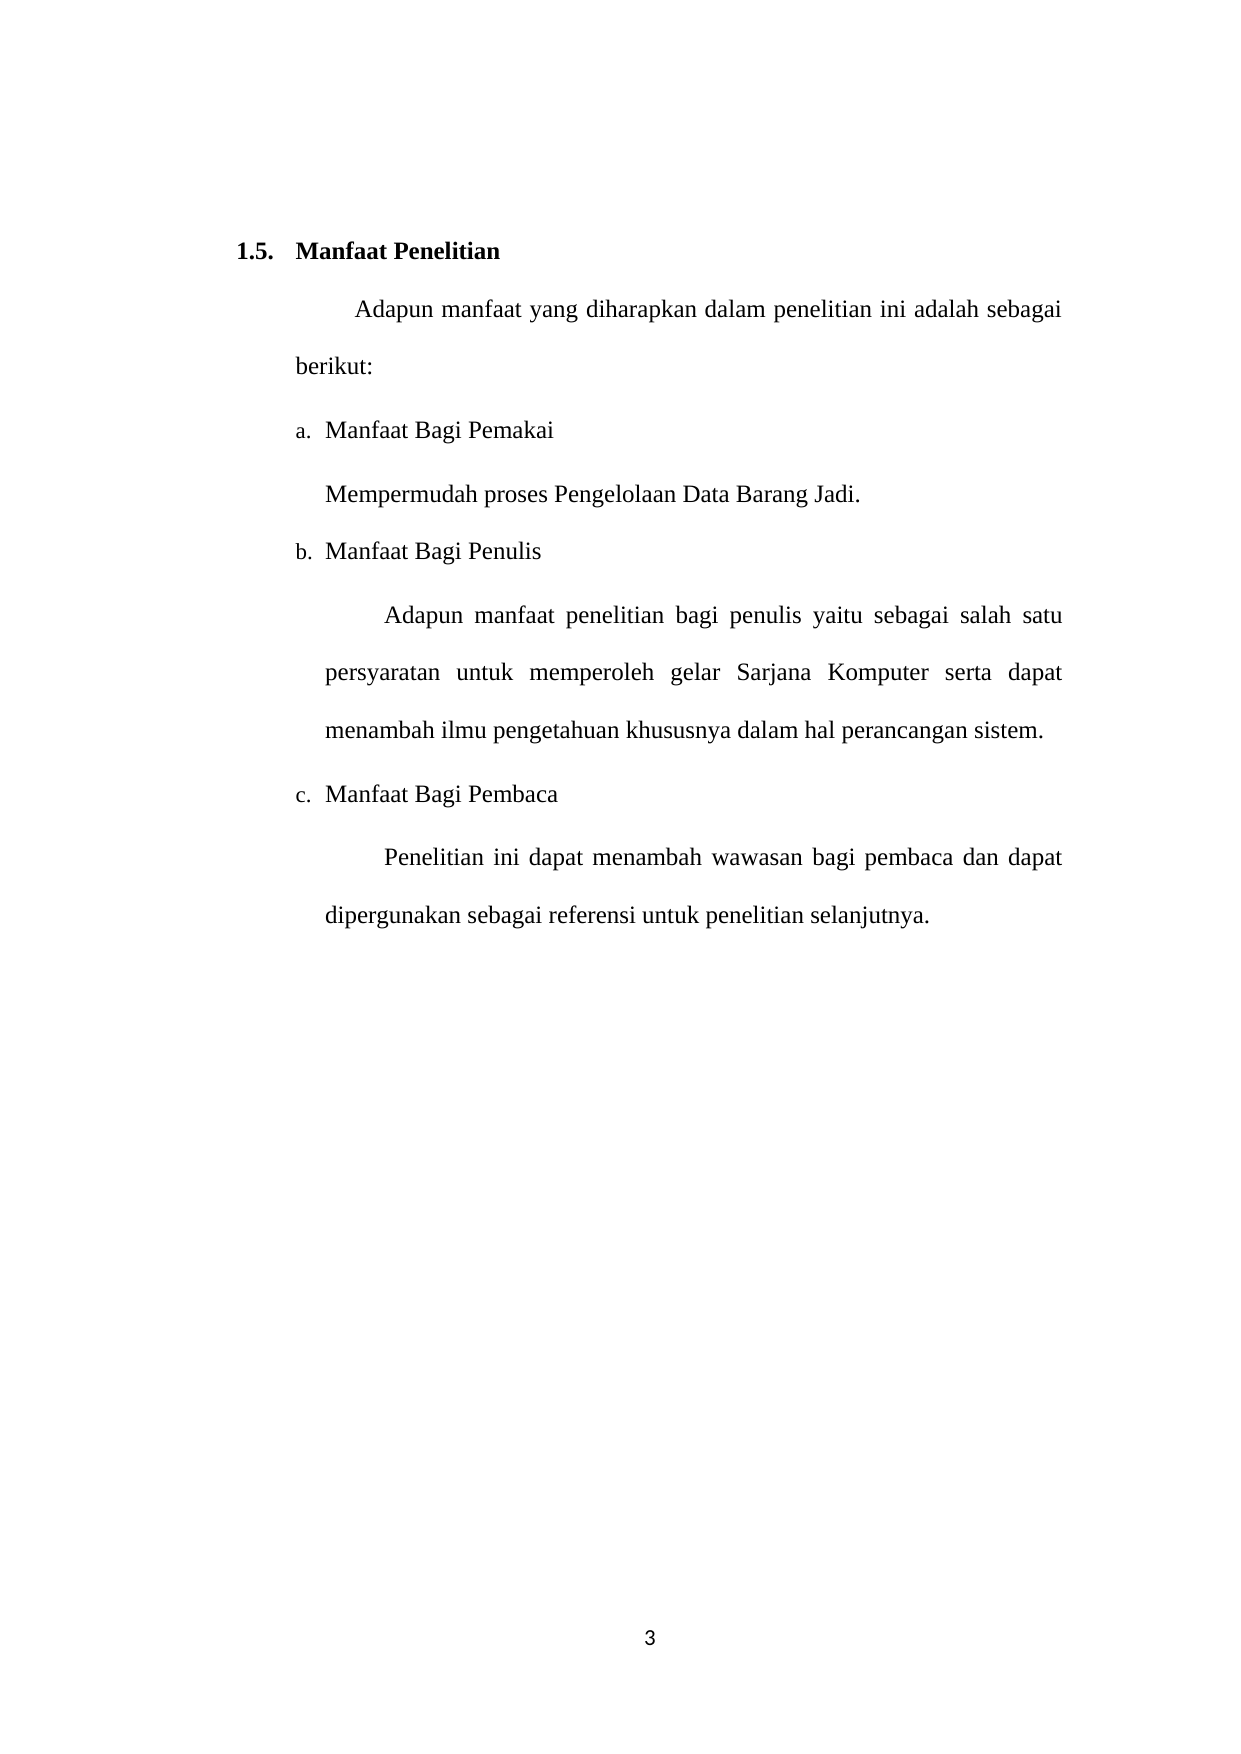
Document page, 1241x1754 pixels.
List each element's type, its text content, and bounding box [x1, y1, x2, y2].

list Manfaat Bagi Penulis [295, 536, 1063, 565]
list Manfaat Bagi Pemakai [295, 415, 1063, 444]
subtitle Manfaat Penelitian [236, 236, 1063, 265]
text Adapun manfaat penelitian bagi penulis yaitu sebagai salah satu persyaratan untuk memperoleh gelar Sarjana Komputer serta dapat menambah ilmu pengetahuan khususnya dalam hal perancangan sistem. [325, 600, 1063, 744]
text Mempermudah proses Pengelolaan Data Barang Jadi. [325, 479, 1063, 507]
text Penelitian ini dapat menambah wawasan bagi pembaca dan dapat dipergunakan sebagai referensi untuk penelitian selanjutnya. [325, 842, 1063, 929]
list Manfaat Bagi Pembaca [295, 779, 1063, 807]
text Adapun manfaat yang diharapkan dalam penelitian ini adalah sebagai berikut: [295, 294, 1063, 380]
